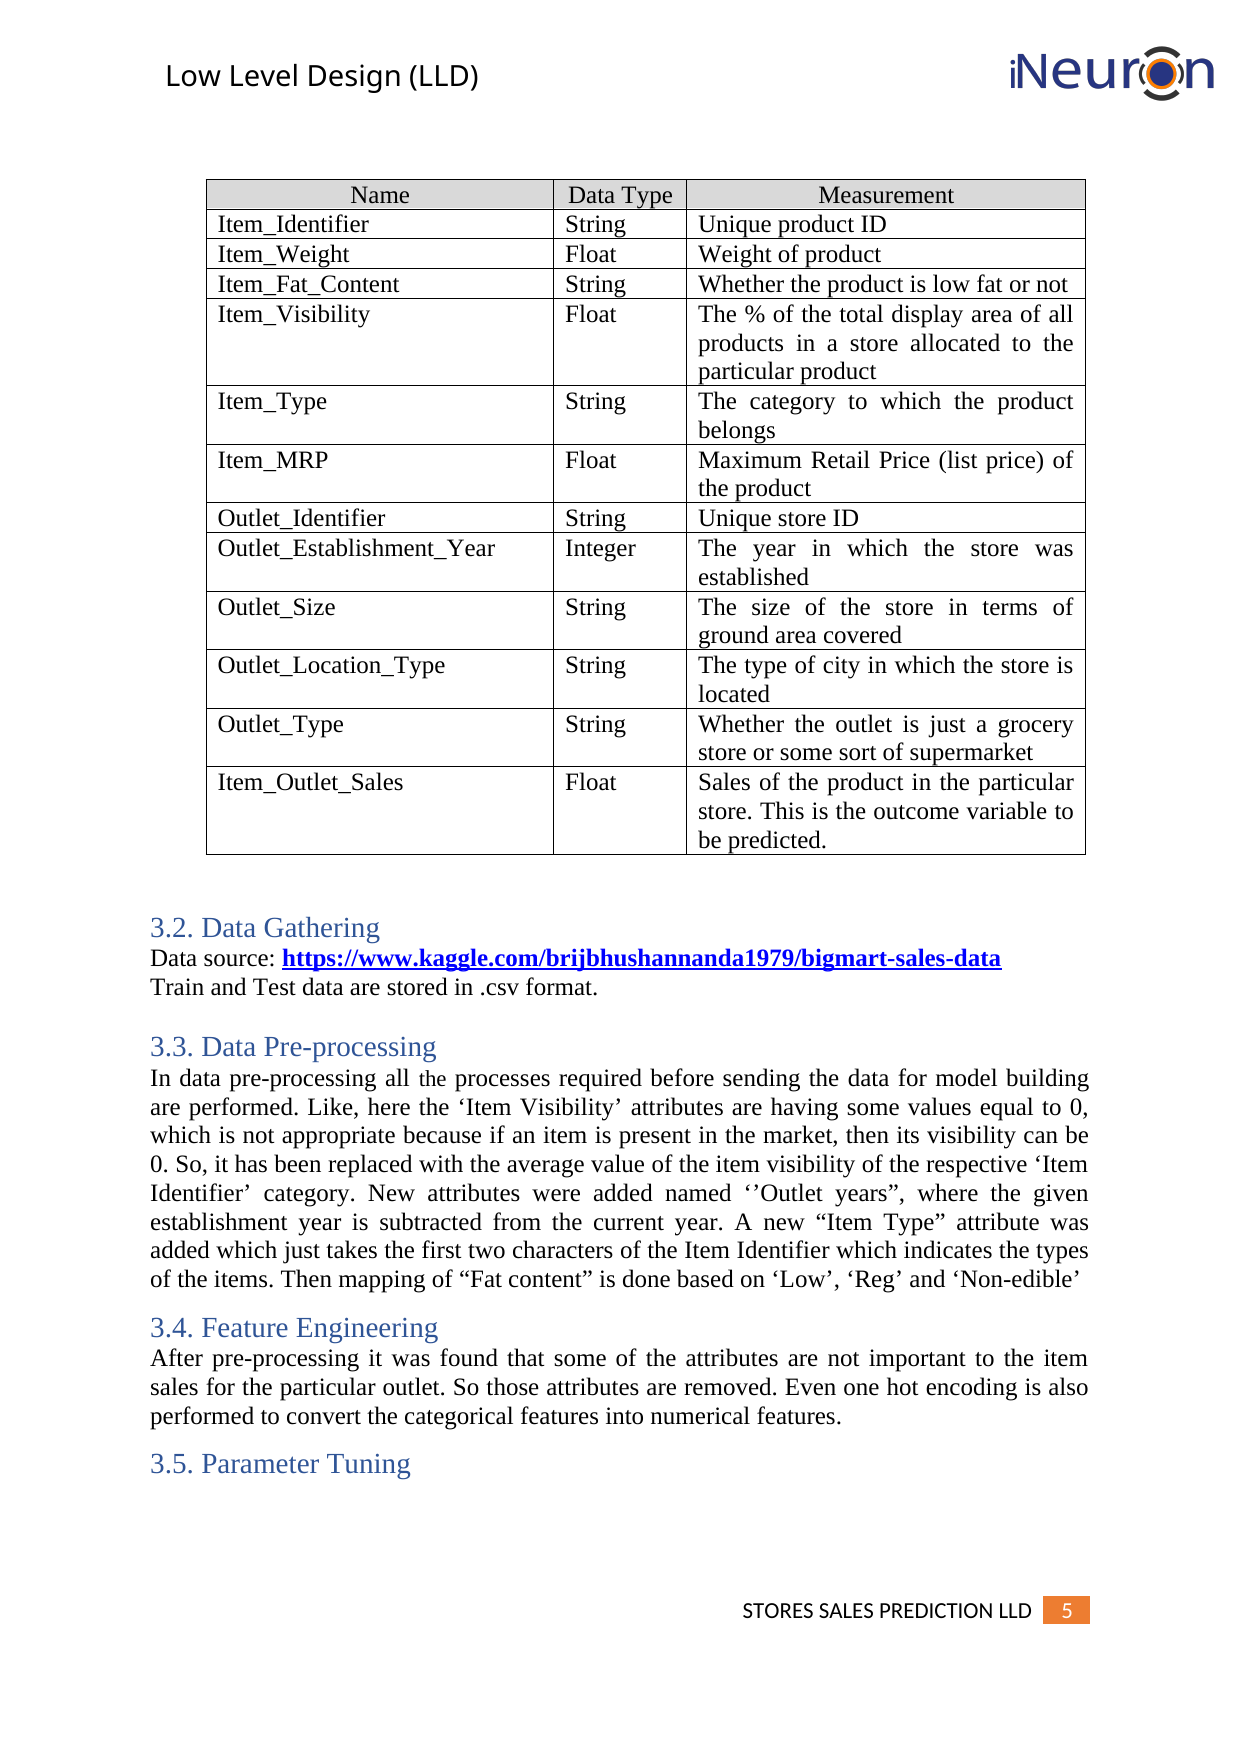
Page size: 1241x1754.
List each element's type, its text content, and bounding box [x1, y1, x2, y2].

text 3.2. Data Gathering [150, 910, 1090, 943]
table_cell String [554, 503, 686, 532]
table_cell Whether the outlet is just a grocery store or some sort of supermarket [687, 709, 1085, 766]
text After pre-processing it was found that some of the attributes are not important to the item sales for the particular outlet. So those attributes are removed. Even one hot encoding is also performed to convert the categorical features into numerical features. [150, 1343, 1090, 1429]
table_cell Item_Outlet_Sales [207, 767, 553, 853]
table_cell Outlet_Size [207, 592, 553, 649]
text In data pre-processing all the processes required before sending the data for model building are performed. Like, here the ‘Item Visibility’ attributes are having some values equal to 0, which is not appropriate because if an item is present in the market, then its visibility can be 0. So, it has been replaced with the average value of the item visibility of the respective ‘Item Identifier’ category. New attributes were added named ‘’Outlet years”, where the given establishment year is subtracted from the current year. A new “Item Type” attribute was added which just takes the first two characters of the Item Identifier which indicates the types of the items. Then mapping of “Fat content” is done based on ‘Low’, ‘Reg’ and ‘Non-edible’ [150, 1063, 1090, 1293]
table_cell Unique product ID [687, 210, 1085, 238]
table_cell Whether the product is low fat or not [687, 269, 1085, 298]
table_cell Outlet_Establishment_Year [207, 533, 553, 591]
text 3.4. Feature Engineering [150, 1310, 1090, 1343]
table_cell String [554, 210, 686, 238]
table_cell Item_Fat_Content [207, 269, 553, 298]
text Train and Test data are stored in .csv format. [150, 972, 1090, 1001]
table_cell Float [554, 299, 686, 385]
table_cell The size of the store in terms of ground area covered [687, 592, 1085, 649]
table_cell Outlet_Type [207, 709, 553, 766]
table_cell Maximum Retail Price (list price) of the product [687, 445, 1085, 502]
table_header Data Type [554, 180, 686, 208]
table_cell Outlet_Location_Type [207, 650, 553, 708]
table_cell String [554, 592, 686, 649]
text 3.3. Data Pre-processing [150, 1029, 1090, 1063]
table_cell Float [554, 445, 686, 502]
table_cell Sales of the product in the particular store. This is the outcome variable to be predicted. [687, 767, 1085, 853]
table_cell The % of the total display area of all products in a store allocated to the particular product [687, 299, 1085, 385]
table_cell String [554, 269, 686, 298]
table_cell The category to which the product belongs [687, 386, 1085, 444]
table_cell Item_Type [207, 386, 553, 444]
table_cell Float [554, 767, 686, 853]
text 3.5. Parameter Tuning [150, 1446, 1090, 1480]
table_cell Item_Weight [207, 239, 553, 268]
table_cell Integer [554, 533, 686, 591]
table_cell Weight of product [687, 239, 1085, 268]
table_cell String [554, 709, 686, 766]
table_cell Item_Visibility [207, 299, 553, 385]
table_cell The type of city in which the store is located [687, 650, 1085, 708]
table_cell Item_Identifier [207, 210, 553, 238]
table_header Name [207, 180, 553, 208]
table_cell Unique store ID [687, 503, 1085, 532]
text Data source: https://www.kaggle.com/brijbhushannanda1979/bigmart-sales-data [150, 943, 1090, 972]
table_cell The year in which the store was established [687, 533, 1085, 591]
table_header Measurement [687, 180, 1085, 208]
table_cell String [554, 650, 686, 708]
table_cell Outlet_Identifier [207, 503, 553, 532]
table_cell Item_MRP [207, 445, 553, 502]
picture [1008, 38, 1218, 103]
table_cell Float [554, 239, 686, 268]
table_cell String [554, 386, 686, 444]
